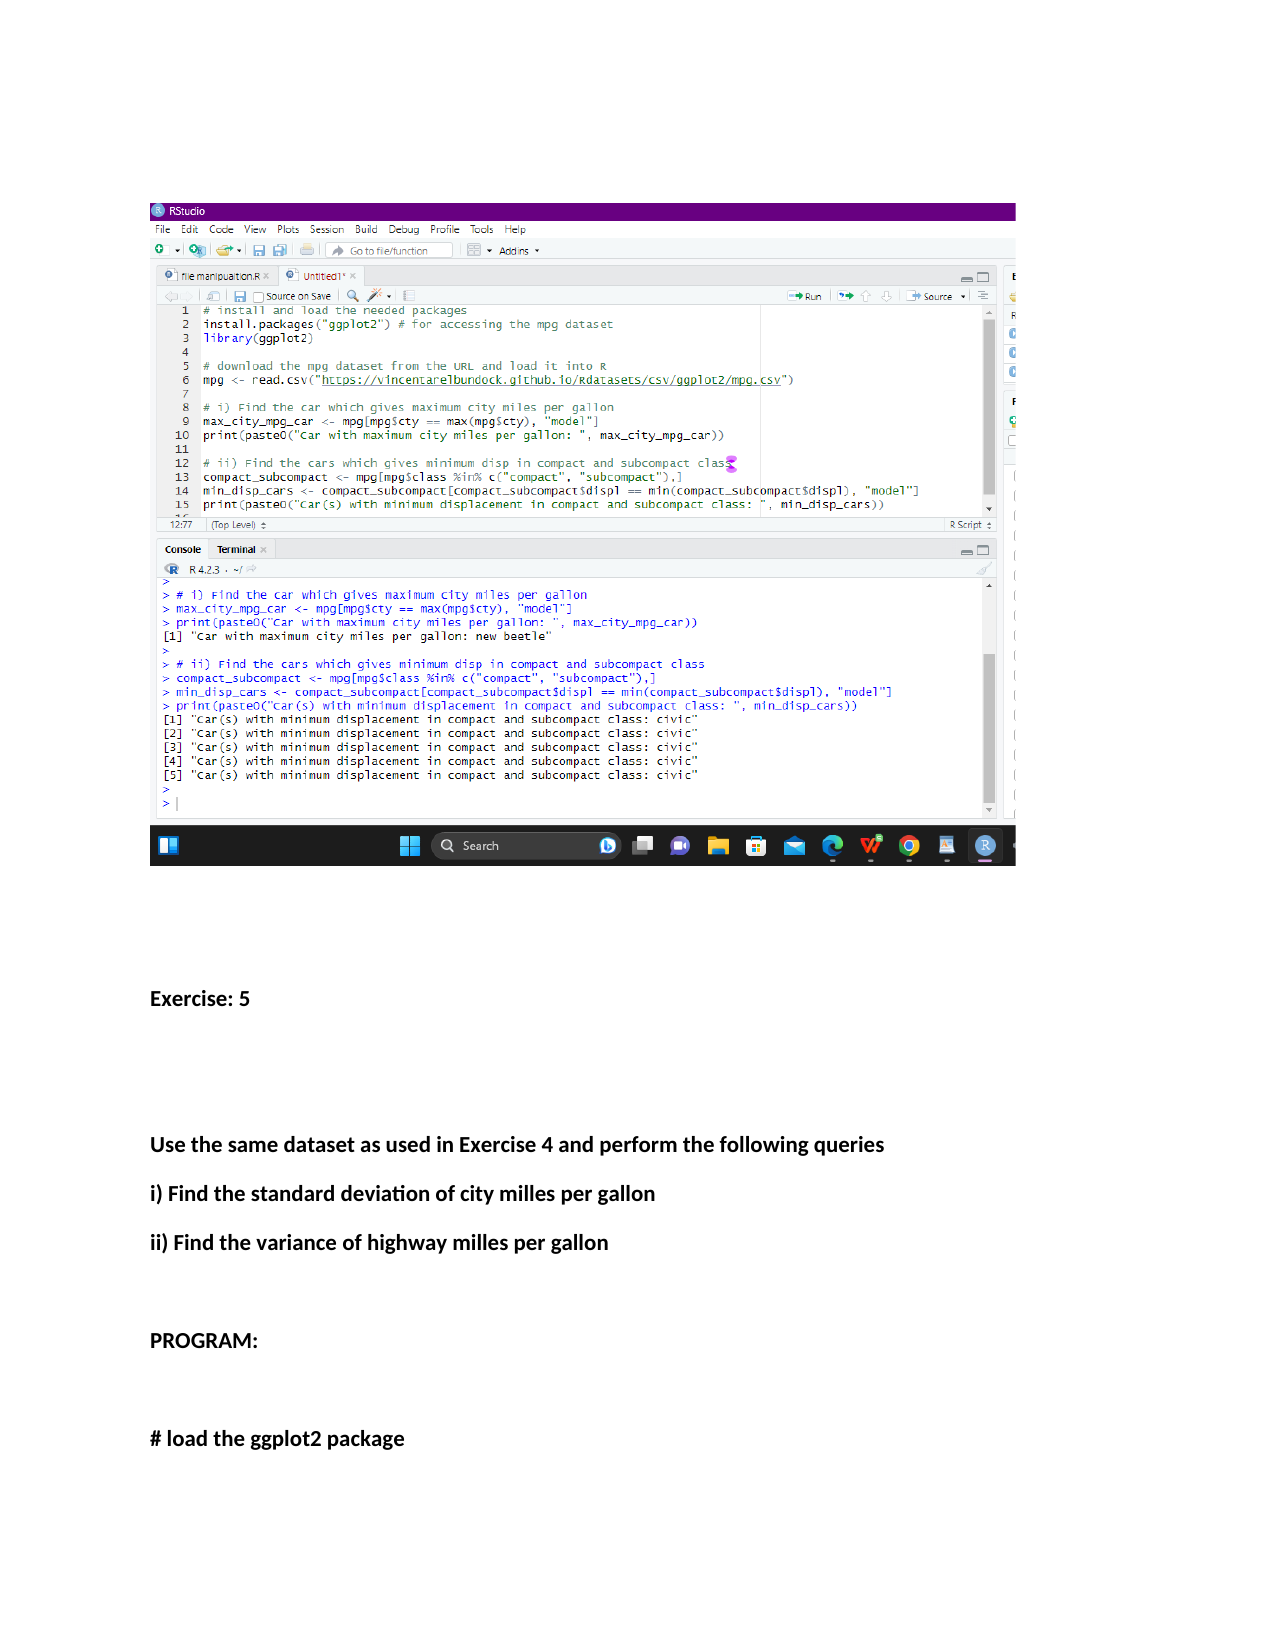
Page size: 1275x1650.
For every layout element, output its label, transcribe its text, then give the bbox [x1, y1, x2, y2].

text PROGRAM: [150, 1326, 1125, 1354]
text # load the ggplot2 package [150, 1424, 1125, 1452]
text i) Find the standard deviation of city milles per gallon [150, 1179, 1125, 1207]
text ii) Find the variance of highway milles per gallon [150, 1228, 1125, 1256]
text Use the same dataset as used in Exercise 4 and perform the following queries [150, 1131, 1125, 1159]
text Exercise: 5 [150, 984, 1125, 1012]
picture [150, 203, 1016, 866]
